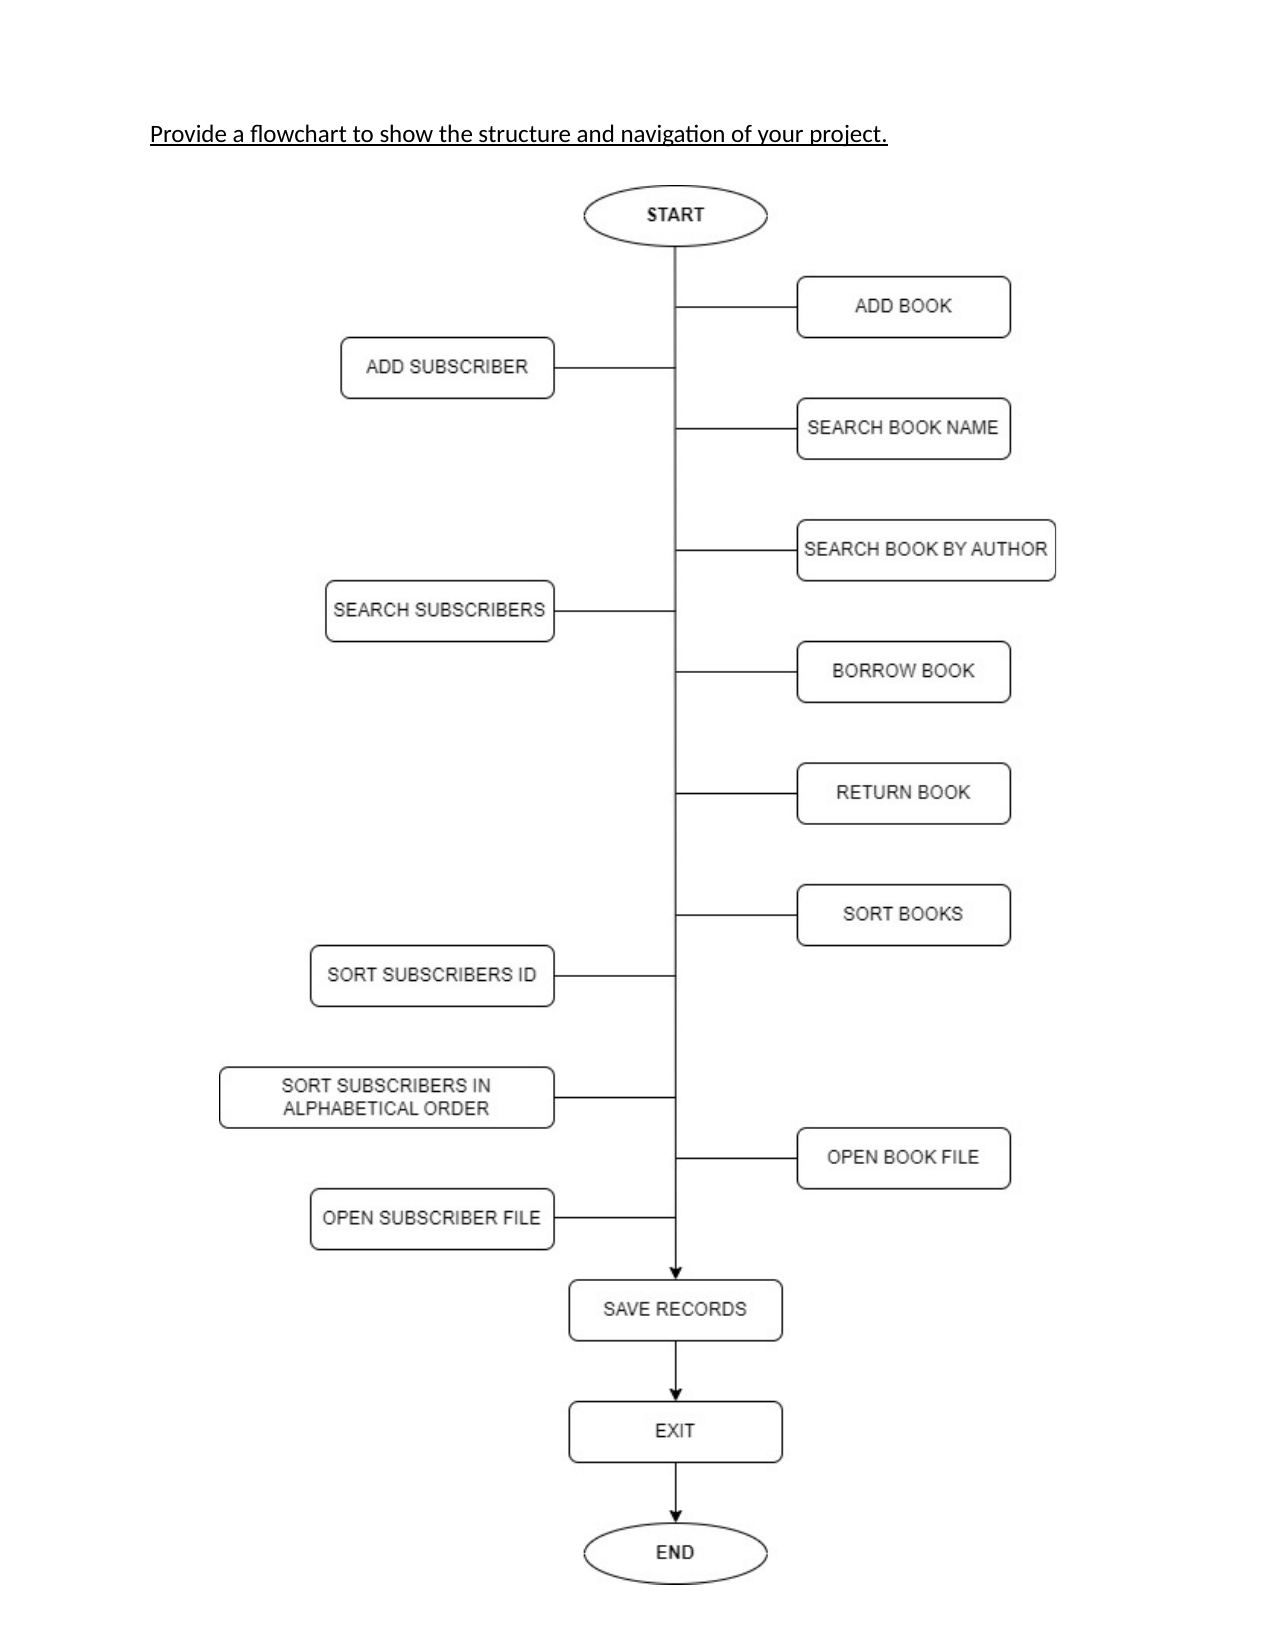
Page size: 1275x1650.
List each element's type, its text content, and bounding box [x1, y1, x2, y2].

picture [219, 185, 1057, 1585]
text Provide a flowchart to show the structure and navigation of your project. [150, 118, 1125, 149]
